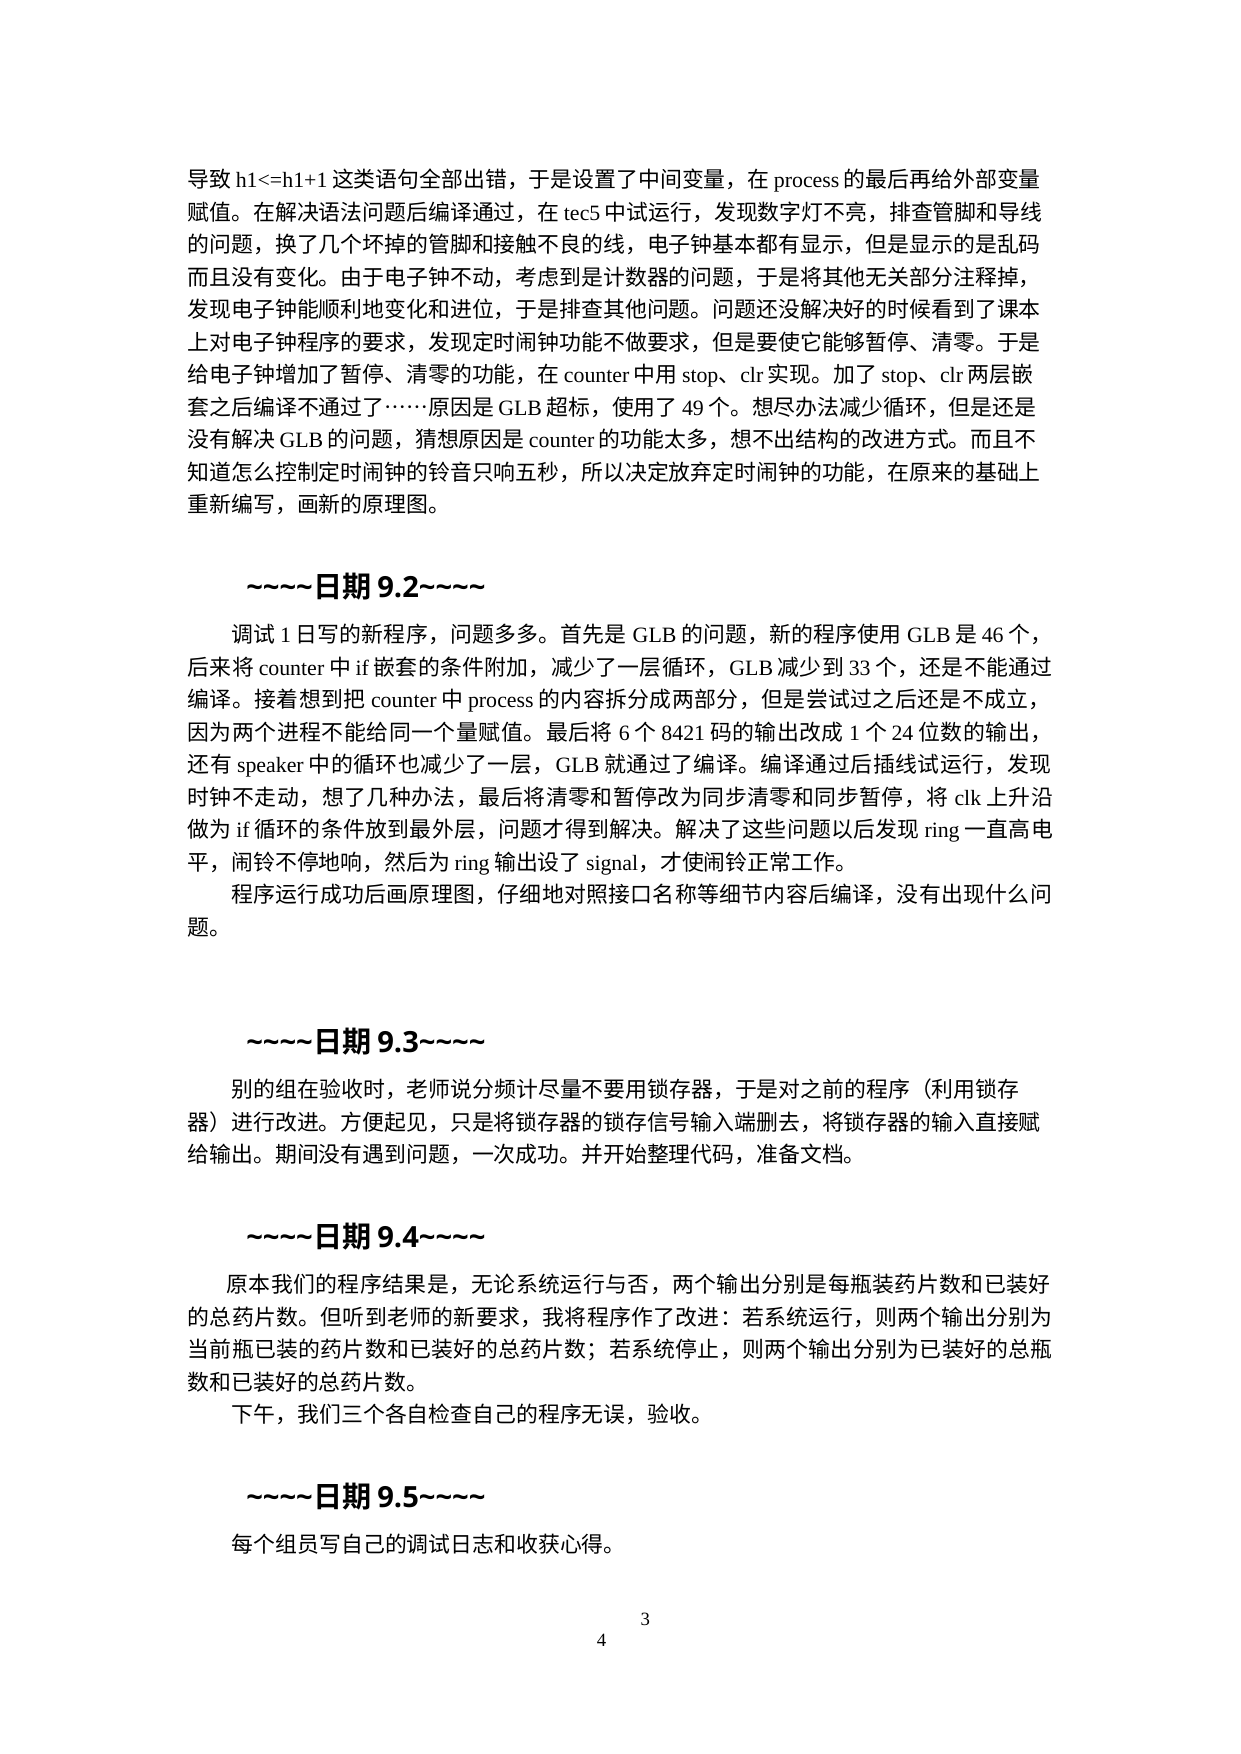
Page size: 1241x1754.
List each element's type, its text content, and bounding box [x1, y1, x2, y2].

text ~~~~日期9.3~~~~ [187, 1007, 1053, 1072]
text ~~~~日期9.2~~~~ [187, 552, 1053, 617]
list 别的组在验收时，老师说分频计尽量不要用锁存器，于是对之前的程序（利用锁存器）进行改进。方便起见，只是将锁存器的锁存信号输入端删去，将锁存器的输入直接赋给输出。期间没有遇到问题，一次成功。并开始整理代码，准备文档。 [187, 1072, 1053, 1169]
list 每个组员写自己的调试日志和收获心得。 [187, 1527, 1053, 1559]
list 下午，我们三个各自检查自己的程序无误，验收。 [187, 1397, 1053, 1429]
list 原本我们的程序结果是，无论系统运行与否，两个输出分别是每瓶装药片数和已装好的总药片数。但听到老师的新要求，我将程序作了改进：若系统运行，则两个输出分别为当前瓶已装的药片数和已装好的总药片数；若系统停止，则两个输出分别为已装好的总瓶数和已装好的总药片数。 [187, 1267, 1053, 1397]
text ~~~~日期9.5~~~~ [187, 1462, 1053, 1527]
text 调试1日写的新程序，问题多多。首先是GLB的问题，新的程序使用GLB是46个，后来将counter中if嵌套的条件附加，减少了一层循环，GLB减少到33个，还是不能通过编译。接着想到把counter中process的内容拆分成两部分，但是尝试过之后还是不成立，因为两个进程不能给同一个量赋值。最后将6个8421码的输出改成1个24位数的输出，还有speaker中的循环也减少了一层，GLB就通过了编译。编译通过后插线试运行，发现时钟不走动，想了几种办法，最后将清零和暂停改为同步清零和同步暂停，将clk上升沿做为if循环的条件放到最外层，问题才得到解决。解决了这些问题以后发现ring一直高电平，闹铃不停地响，然后为ring输出设了signal，才使闹铃正常工作。 [187, 617, 1053, 877]
text 程序运行成功后画原理图，仔细地对照接口名称等细节内容后编译，没有出现什么问题。 [187, 877, 1053, 942]
text ~~~~日期9.4~~~~ [187, 1202, 1053, 1267]
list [187, 162, 1053, 519]
